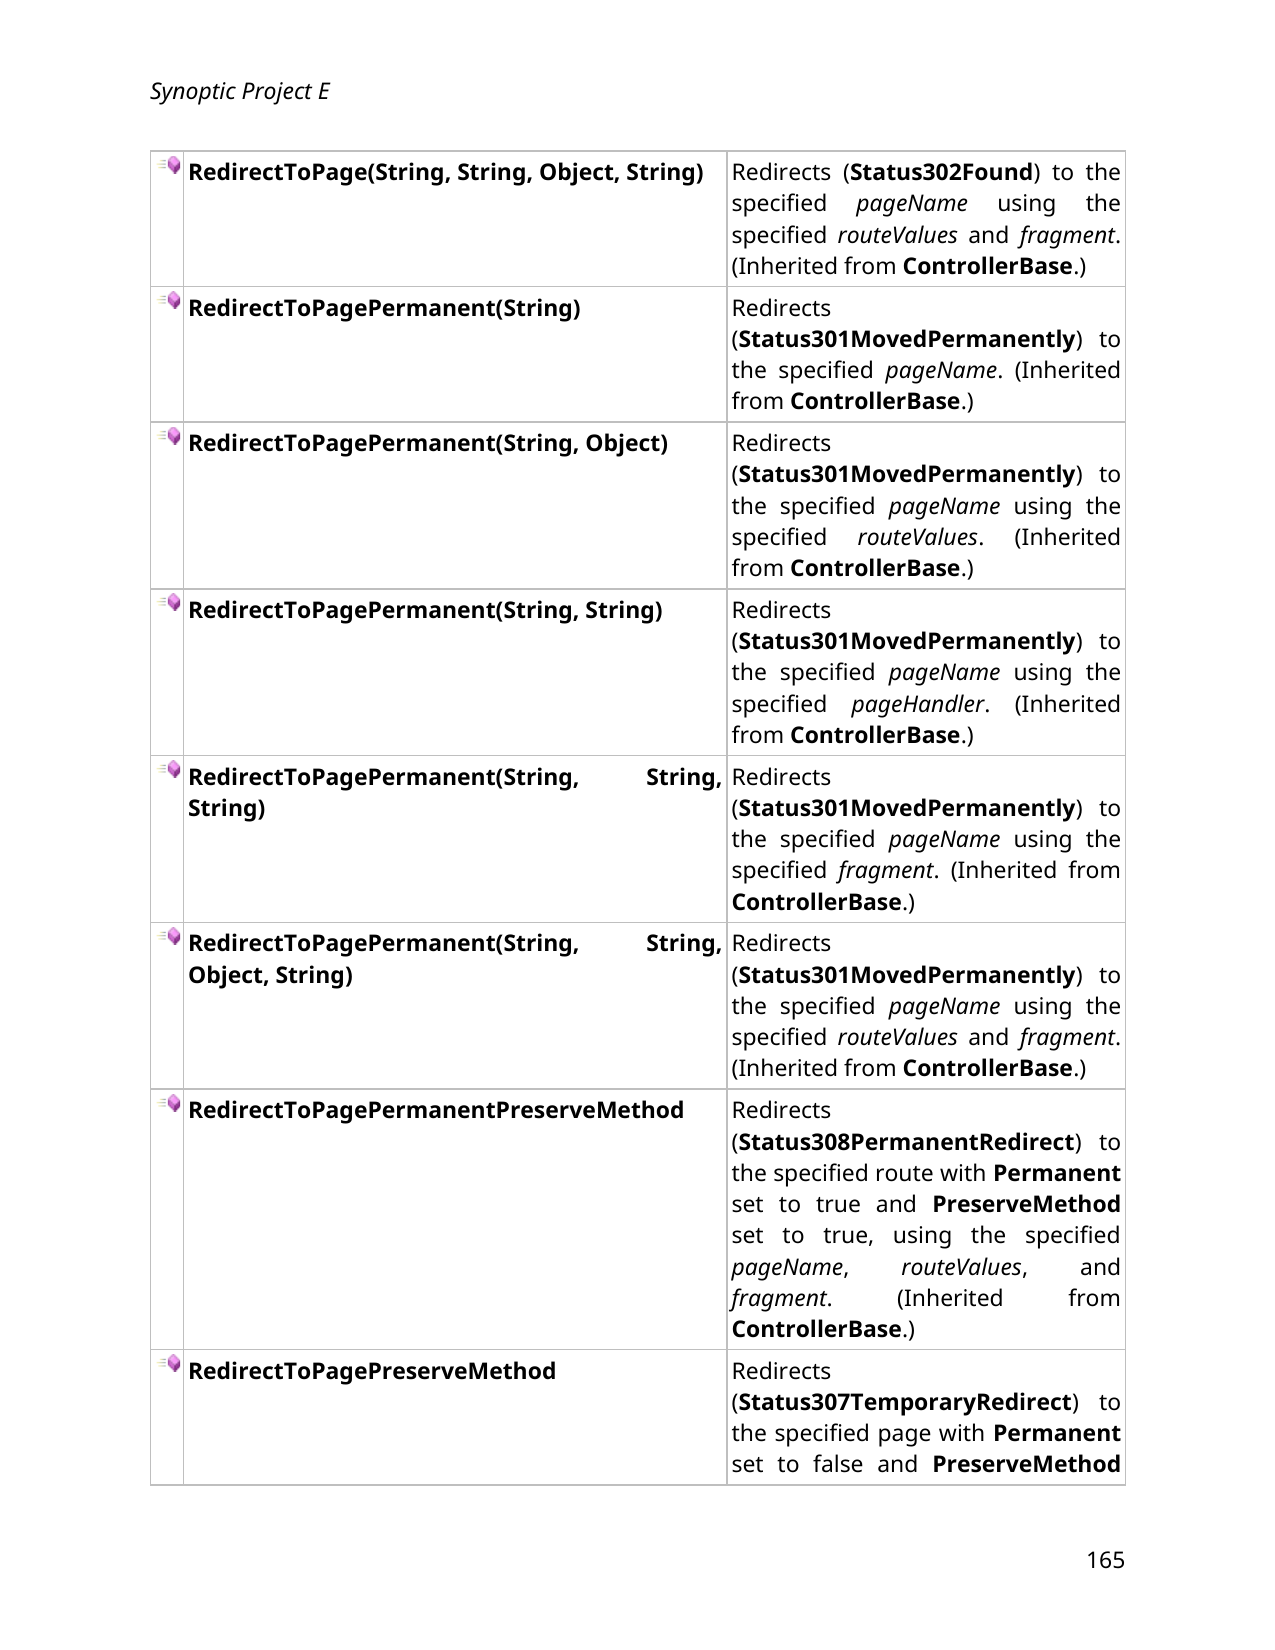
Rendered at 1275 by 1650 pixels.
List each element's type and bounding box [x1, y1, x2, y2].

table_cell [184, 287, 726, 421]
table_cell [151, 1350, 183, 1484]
picture [155, 1094, 181, 1112]
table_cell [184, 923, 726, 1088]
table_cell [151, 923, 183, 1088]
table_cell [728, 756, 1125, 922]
picture [155, 593, 181, 611]
picture [155, 927, 181, 945]
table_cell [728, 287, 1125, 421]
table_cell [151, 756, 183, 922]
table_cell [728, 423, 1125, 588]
picture [155, 1354, 181, 1372]
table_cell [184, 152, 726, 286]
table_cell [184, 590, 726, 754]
picture [155, 291, 181, 309]
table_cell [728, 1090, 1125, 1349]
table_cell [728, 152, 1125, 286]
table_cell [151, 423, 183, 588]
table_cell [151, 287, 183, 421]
picture [155, 156, 181, 174]
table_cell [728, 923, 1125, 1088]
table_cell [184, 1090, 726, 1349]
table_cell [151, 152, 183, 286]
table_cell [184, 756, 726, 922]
picture [155, 760, 181, 778]
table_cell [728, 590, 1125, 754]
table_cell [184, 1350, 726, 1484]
picture [155, 427, 181, 445]
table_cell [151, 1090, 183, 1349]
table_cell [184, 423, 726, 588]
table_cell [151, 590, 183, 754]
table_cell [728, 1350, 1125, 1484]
